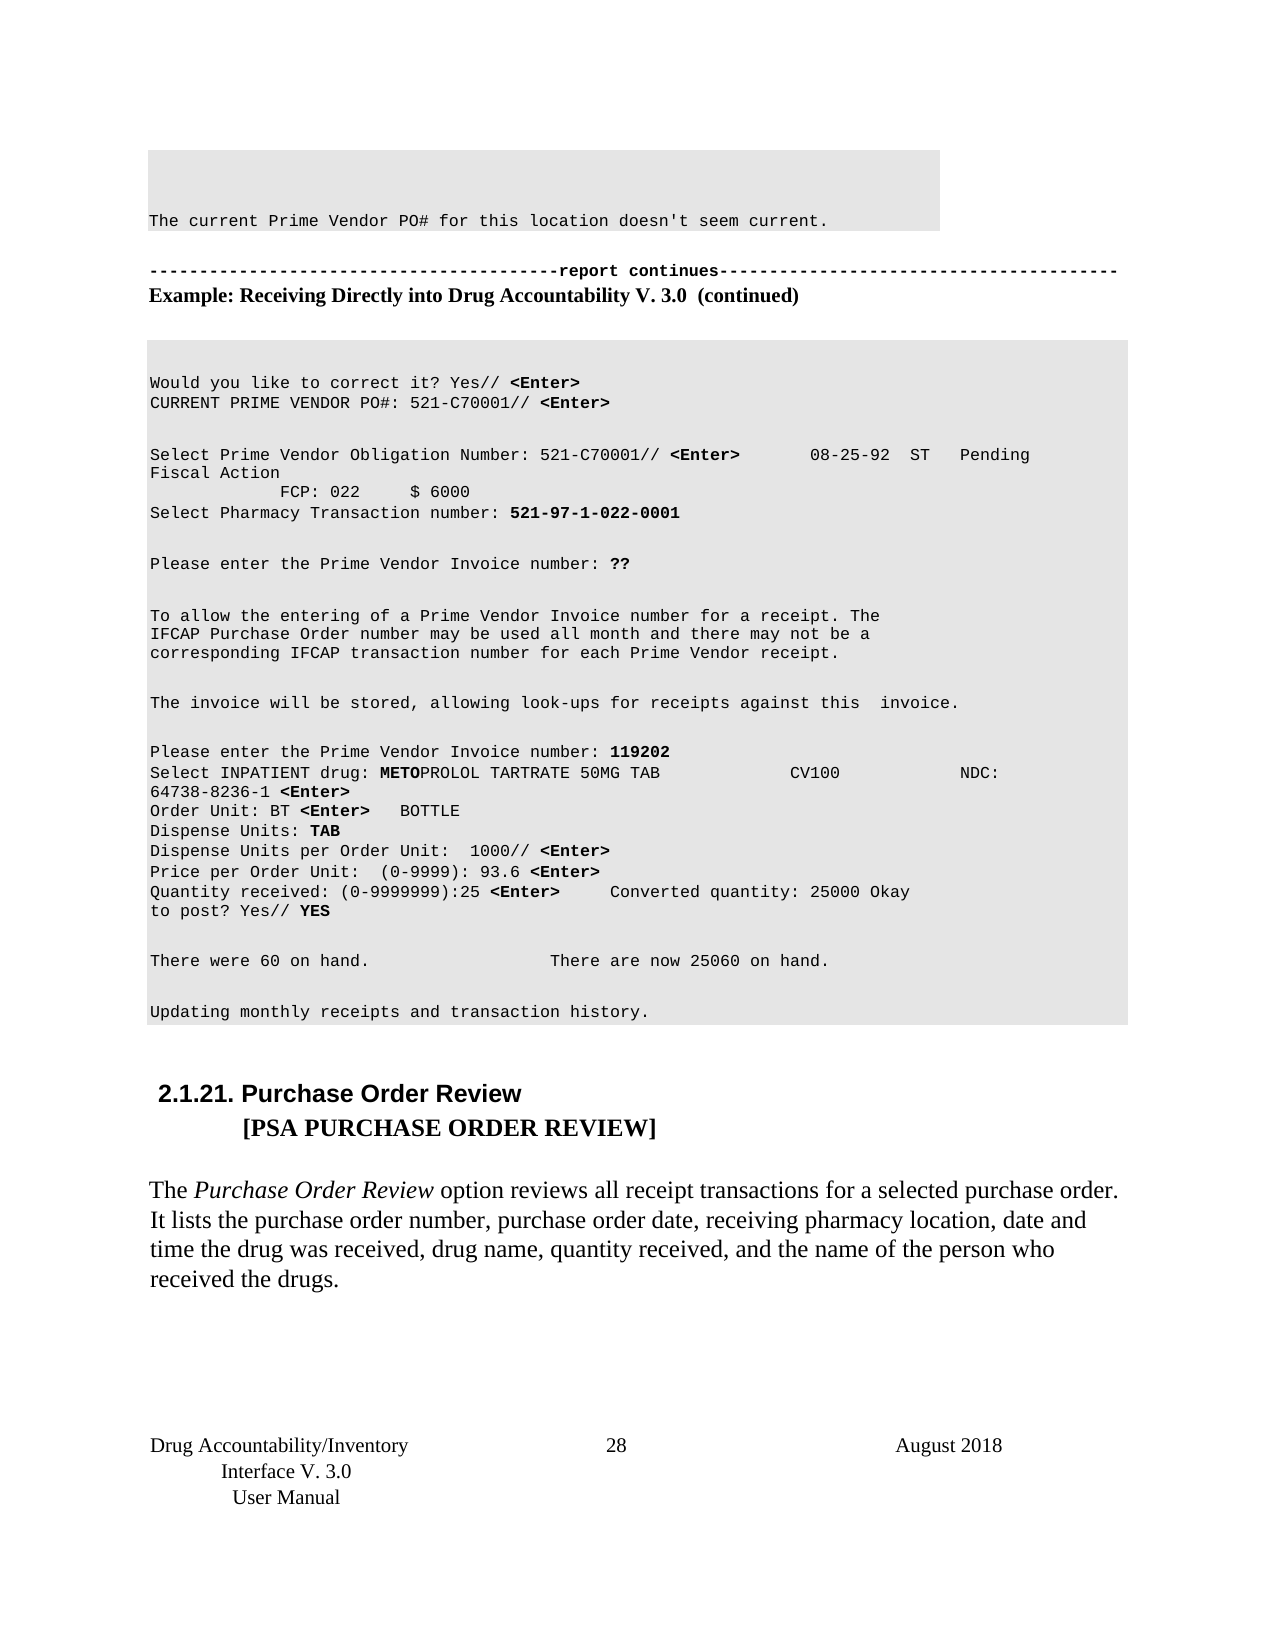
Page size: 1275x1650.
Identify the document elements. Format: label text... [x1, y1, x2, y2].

text -----------------------------------------report continues---------------------------------------- [148, 263, 1127, 282]
subtitle 2.1.21. Purchase Order Review [158, 1079, 1118, 1107]
table_header Would you like to correct it? Yes// <Enter> CURRENT PRIME VENDOR PO#: 521-C70001// <Enter> Select Prime Vendor Obligation Number: 521-C70001// <Enter> 08-25-92 ST Pending Fiscal Action FCP: 022 $ 6000 Select Pharmacy Transaction number: 521-97-1-022-0001 Please enter the Prime Vendor Invoice number: ?? To allow the entering of a Prime Vendor Invoice number for a receipt. The IFCAP Purchase Order number may be used all month and there may not be a corresponding IFCAP transaction number for each Prime Vendor receipt. The invoice will be stored, allowing look-ups for receipts against this invoice. Please enter the Prime Vendor Invoice number: 119202 Select INPATIENT drug: METOPROLOL TARTRATE 50MG TAB CV100 NDC: 64738-8236-1 <Enter> Order Unit: BT <Enter> BOTTLE Dispense Units: TAB Dispense Units per Order Unit: 1000// <Enter> Price per Order Unit: (0-9999): 93.6 <Enter> Quantity received: (0-9999999):25 <Enter> Converted quantity: 25000 Okay to post? Yes// YES There were 60 on hand. There are now 25060 on hand. Updating monthly receipts and transaction history. [147, 340, 1128, 1025]
text The current Prime Vendor PO# for this location doesn't seem current. [148, 212, 940, 231]
text The Purchase Order Review option reviews all receipt transactions for a selected purchase order. It lists the purchase order number, purchase order date, receiving pharmacy location, date and time the drug was received, drug name, quantity received, and the name of the person who received the drugs. [149, 1175, 1125, 1293]
text [PSA PURCHASE ORDER REVIEW] [242, 1113, 1061, 1142]
text Example: Receiving Directly into Drug Accountability V. 3.0 (continued) [148, 283, 1127, 307]
